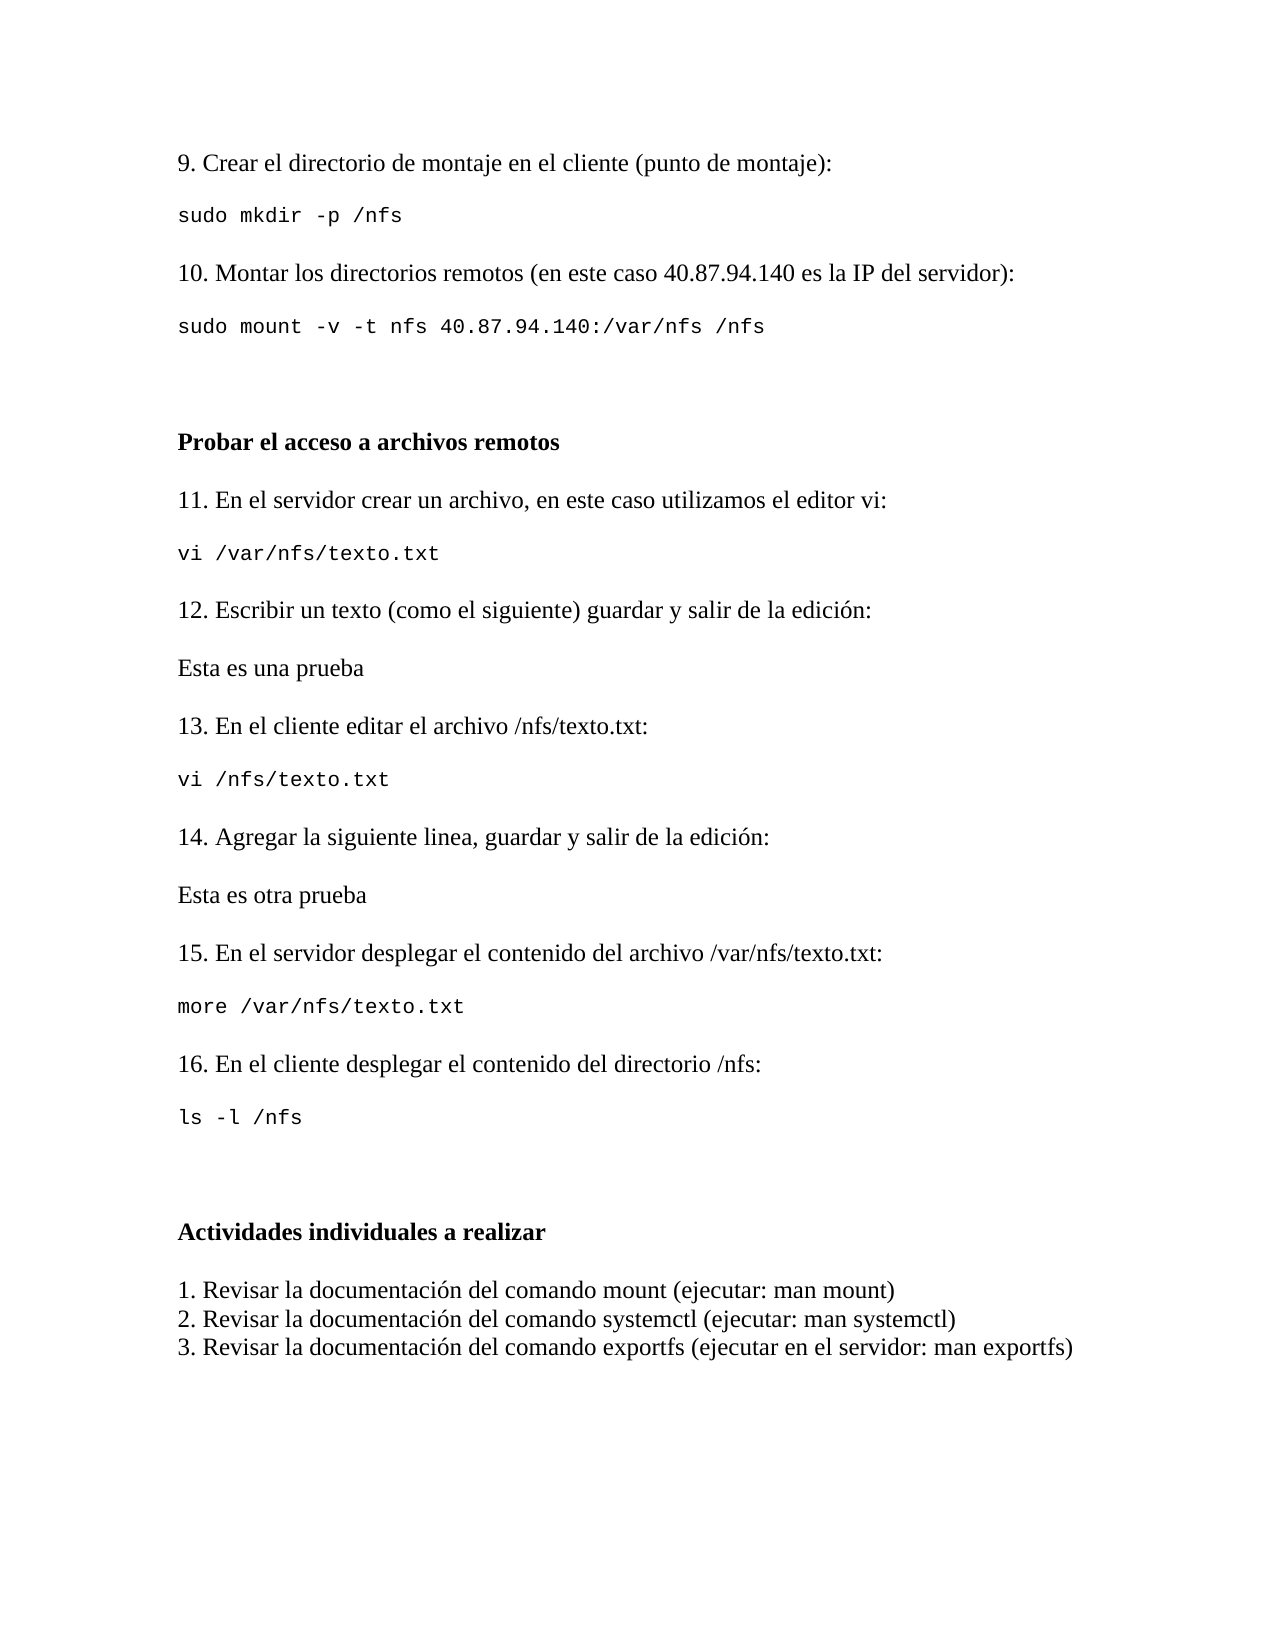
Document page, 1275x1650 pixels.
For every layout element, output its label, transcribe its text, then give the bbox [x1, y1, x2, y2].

text 9. Crear el directorio de montaje en el cliente (punto de montaje): [177, 148, 1098, 176]
text 10. Montar los directorios remotos (en este caso 40.87.94.140 es la IP del servidor): [177, 258, 1098, 287]
text 15. En el servidor desplegar el contenido del archivo /var/nfs/texto.txt: [177, 938, 1098, 967]
text 12. Escribir un texto (como el siguiente) guardar y salir de la edición: [177, 596, 1098, 624]
text sudo mkdir -p /nfs [177, 206, 1098, 229]
text Probar el acceso a archivos remotos [177, 427, 1098, 456]
text Esta es una prueba [177, 653, 1098, 682]
text sudo mount -v -t nfs 40.87.94.140:/var/nfs /nfs [177, 316, 1098, 340]
text more /var/nfs/texto.txt [177, 996, 1098, 1019]
text 14. Agregar la siguiente linea, guardar y salir de la edición: [177, 822, 1098, 851]
text ls -l /nfs [177, 1107, 1098, 1130]
text Esta es otra prueba [177, 880, 1098, 909]
text Actividades individuales a realizar 1. Revisar la documentación del comando mount (ejecutar: man mount) 2. Revisar la documentación del comando systemctl (ejecutar: man systemctl) 3. Revisar la documentación del comando exportfs (ejecutar en el servidor: man exportfs) [177, 1217, 1098, 1361]
text vi /var/nfs/texto.txt [177, 543, 1098, 566]
text 13. En el cliente editar el archivo /nfs/texto.txt: [177, 711, 1098, 740]
text vi /nfs/texto.txt [177, 769, 1098, 793]
text 11. En el servidor crear un archivo, en este caso utilizamos el editor vi: [177, 485, 1098, 514]
text 16. En el cliente desplegar el contenido del directorio /nfs: [177, 1049, 1098, 1077]
